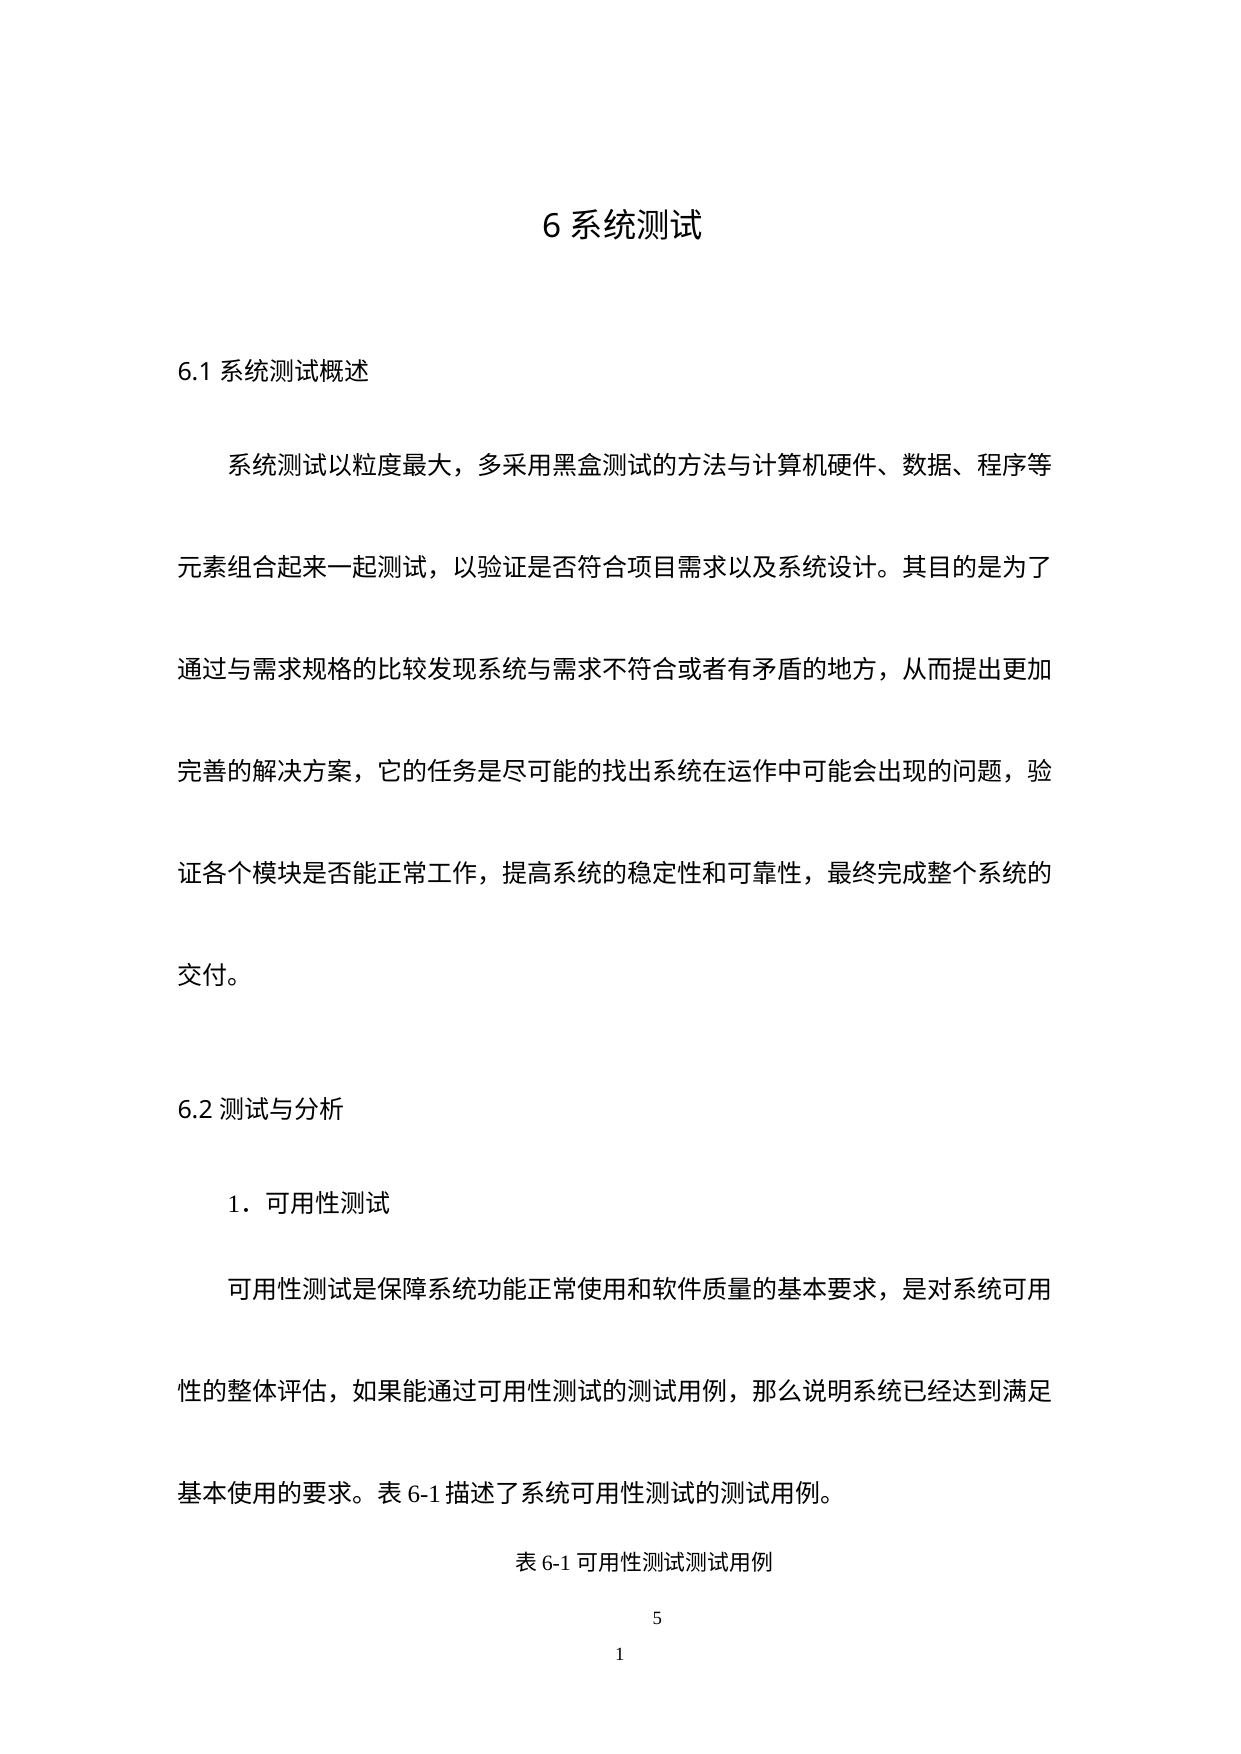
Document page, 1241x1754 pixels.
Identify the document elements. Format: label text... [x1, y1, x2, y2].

text 6.2 测试与分析 [177, 1074, 1067, 1142]
list 可用性测试 [177, 1168, 1067, 1236]
text 6.1 系统测试概述 [177, 336, 1067, 403]
text 表6-1 可用性测试测试用例 [177, 1544, 1067, 1578]
text 可用性测试是保障系统功能正常使用和软件质量的基本要求，是对系统可用性的整体评估，如果能通过可用性测试的测试用例，那么说明系统已经达到满足基本使用的要求。表6-1描述了系统可用性测试的测试用例。 [177, 1254, 1067, 1526]
title 6 系统测试 [177, 189, 1067, 257]
text 系统测试以粒度最大，多采用黑盒测试的方法与计算机硬件、数据、程序等元素组合起来一起测试，以验证是否符合项目需求以及系统设计。其目的是为了通过与需求规格的比较发现系统与需求不符合或者有矛盾的地方，从而提出更加完善的解决方案，它的任务是尽可能的找出系统在运作中可能会出现的问题，验证各个模块是否能正常工作，提高系统的稳定性和可靠性，最终完成整个系统的交付。 [177, 430, 1067, 1007]
